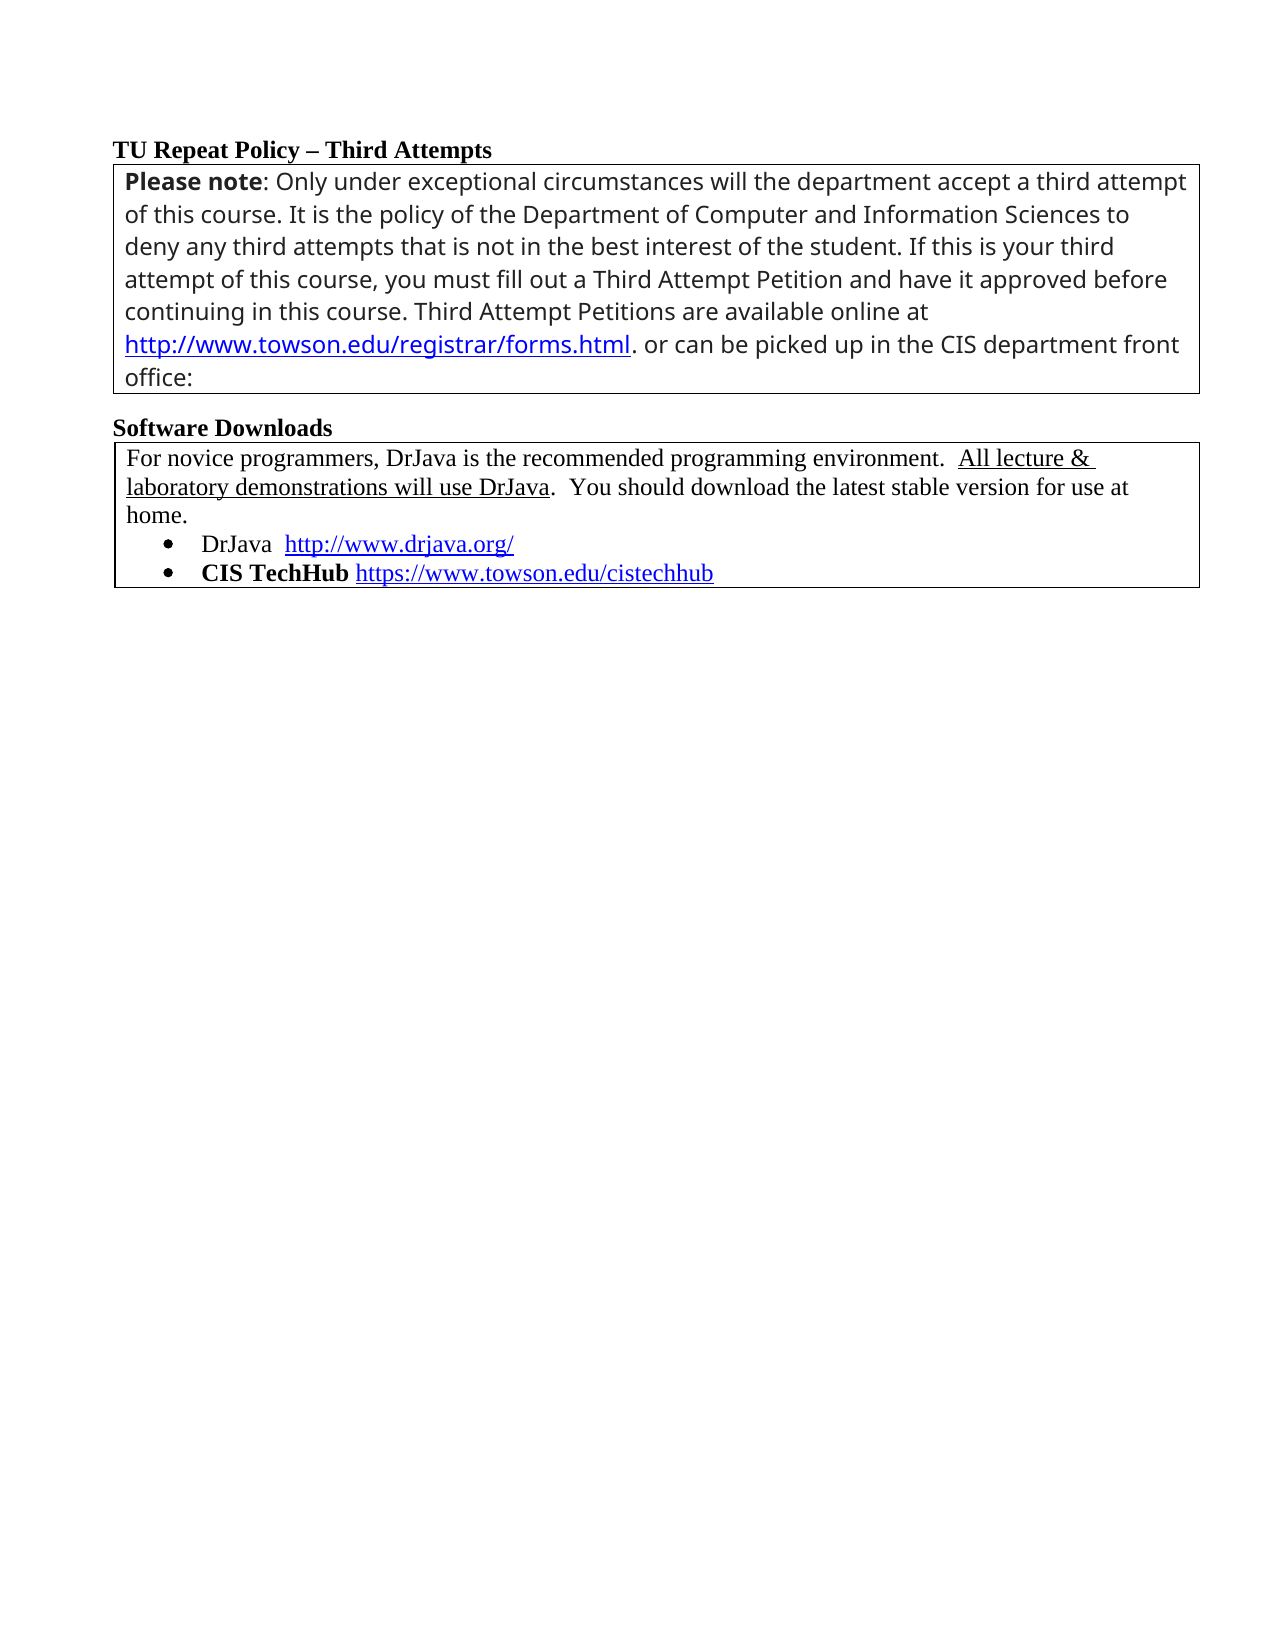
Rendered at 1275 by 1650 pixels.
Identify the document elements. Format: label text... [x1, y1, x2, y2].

text Software Downloads [112, 413, 1200, 442]
table_header Please note: Only under exceptional circumstances will the department accept a third attempt of this course. It is the policy of the Department of Computer and Information Sciences to deny any third attempts that is not in the best interest of the student. If this is your third attempt of this course, you must fill out a Third Attempt Petition and have it approved before continuing in this course. Third Attempt Petitions are available online at http://www.towson.edu/registrar/forms.html. or can be picked up in the CIS department front office: [114, 165, 1199, 393]
table_header For novice programmers, DrJava is the recommended programming environment. All lecture & laboratory demonstrations will use DrJava. You should download the latest stable version for use at home. DrJava http://www.drjava.org/ CIS TechHub https://www.towson.edu/cistechhub [116, 443, 1199, 587]
text TU Repeat Policy – Third Attempts [112, 135, 1200, 164]
